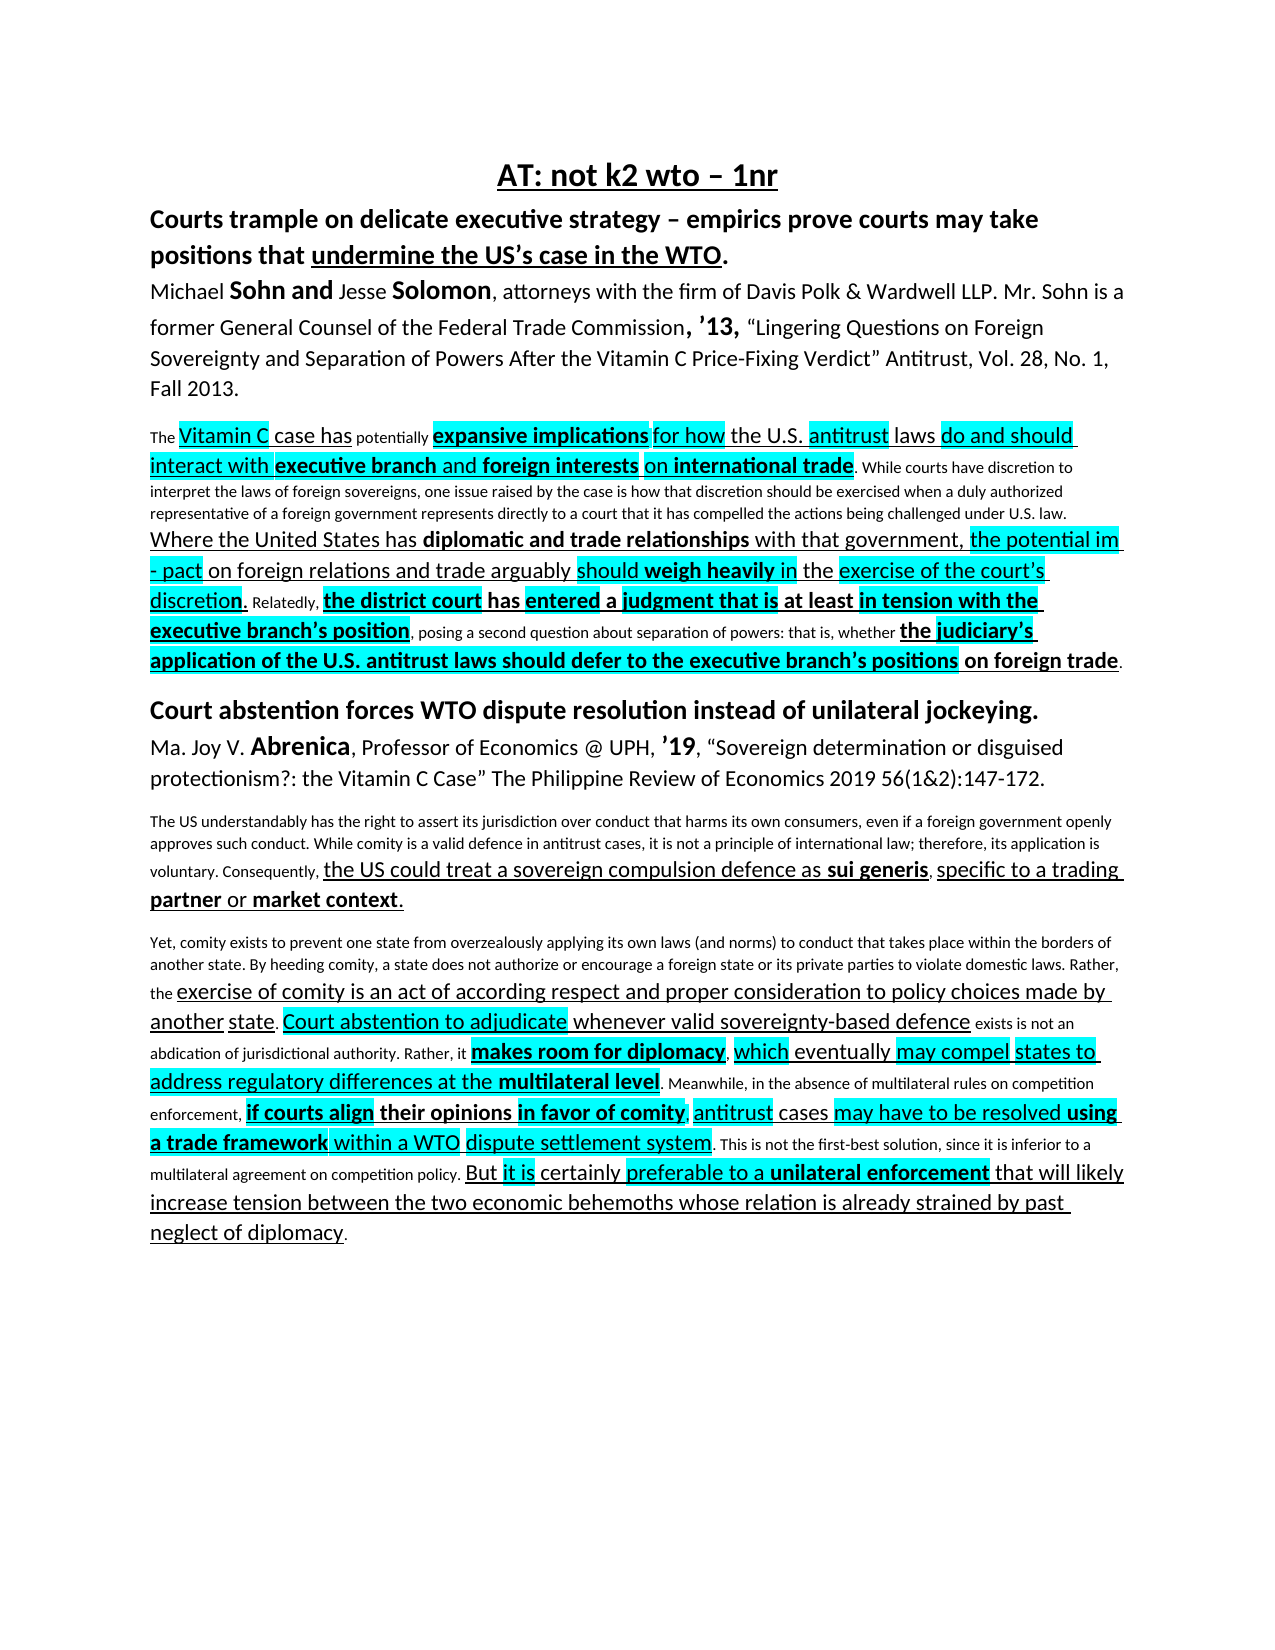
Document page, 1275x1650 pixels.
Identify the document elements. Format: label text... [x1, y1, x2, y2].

text Yet, comity exists to prevent one state from overzealously applying its own laws (and norms) to conduct that takes place within the borders of another state. By heeding comity, a state does not authorize or encourage a foreign state or its private parties to violate domestic laws. Rather, the exercise of comity is an act of according respect and proper consideration to policy choices made by another state. Court abstention to adjudicate whenever valid sovereignty-based defence exists is not an abdication of jurisdictional authority. Rather, it makes room for diplomacy, which eventually may compel states to address regulatory differences at the multilateral level. Meanwhile, in the absence of multilateral rules on competition enforcement, if courts align their opinions in favor of comity, antitrust cases may have to be resolved using a trade framework within a WTO dispute settlement system. This is not the first-best solution, since it is inferior to a multilateral agreement on competition policy. But it is certainly preferable to a unilateral enforcement that will likely increase tension between the two economic behemoths whose relation is already strained by past neglect of diplomacy. [150, 932, 1125, 1247]
text Ma. Joy V. Abrenica, Professor of Economics @ UPH, ’19, “Sovereign determination or disguised protectionism?: the Vitamin C Case” The Philippine Review of Economics 2019 56(1&2):147-172. [150, 729, 1125, 792]
text The US understandably has the right to assert its jurisdiction over conduct that harms its own consumers, even if a foreign government openly approves such conduct. While comity is a valid defence in antitrust cases, it is not a principle of international law; therefore, its application is voluntary. Consequently, the US could treat a sovereign compulsion defence as sui generis, specific to a trading partner or market context. [150, 811, 1125, 914]
subtitle AT: not k2 wto – 1nr [150, 154, 1125, 195]
text Michael Sohn and Jesse Solomon, attorneys with the firm of Davis Polk & Wardwell LLP. Mr. Sohn is a former General Counsel of the Federal Trade Commission, ’13, “Lingering Questions on Foreign Sovereignty and Separation of Powers After the Vitamin C Price-Fixing Verdict” Antitrust, Vol. 28, No. 1, Fall 2013. [150, 273, 1125, 403]
subtitle Court abstention forces WTO dispute resolution instead of unilateral jockeying. [150, 693, 1125, 726]
subtitle Courts trample on delicate executive strategy – empirics prove courts may take positions that undermine the US’s case in the WTO. [150, 202, 1125, 271]
text The Vitamin C case has potentially expansive implications for how the U.S. antitrust laws do and should interact with executive branch and foreign interests on international trade. While courts have discretion to interpret the laws of foreign sovereigns, one issue raised by the case is how that discretion should be exercised when a duly authorized representative of a foreign government represents directly to a court that it has compelled the actions being challenged under U.S. law. Where the United States has diplomatic and trade relationships with that government, the potential im - pact on foreign relations and trade arguably should weigh heavily in the exercise of the court’s discretion. Relatedly, the district court has entered a judgment that is at least in tension with the executive branch’s position, posing a second question about separation of powers: that is, whether the judiciary’s application of the U.S. antitrust laws should defer to the executive branch’s positions on foreign trade. [150, 421, 1125, 674]
